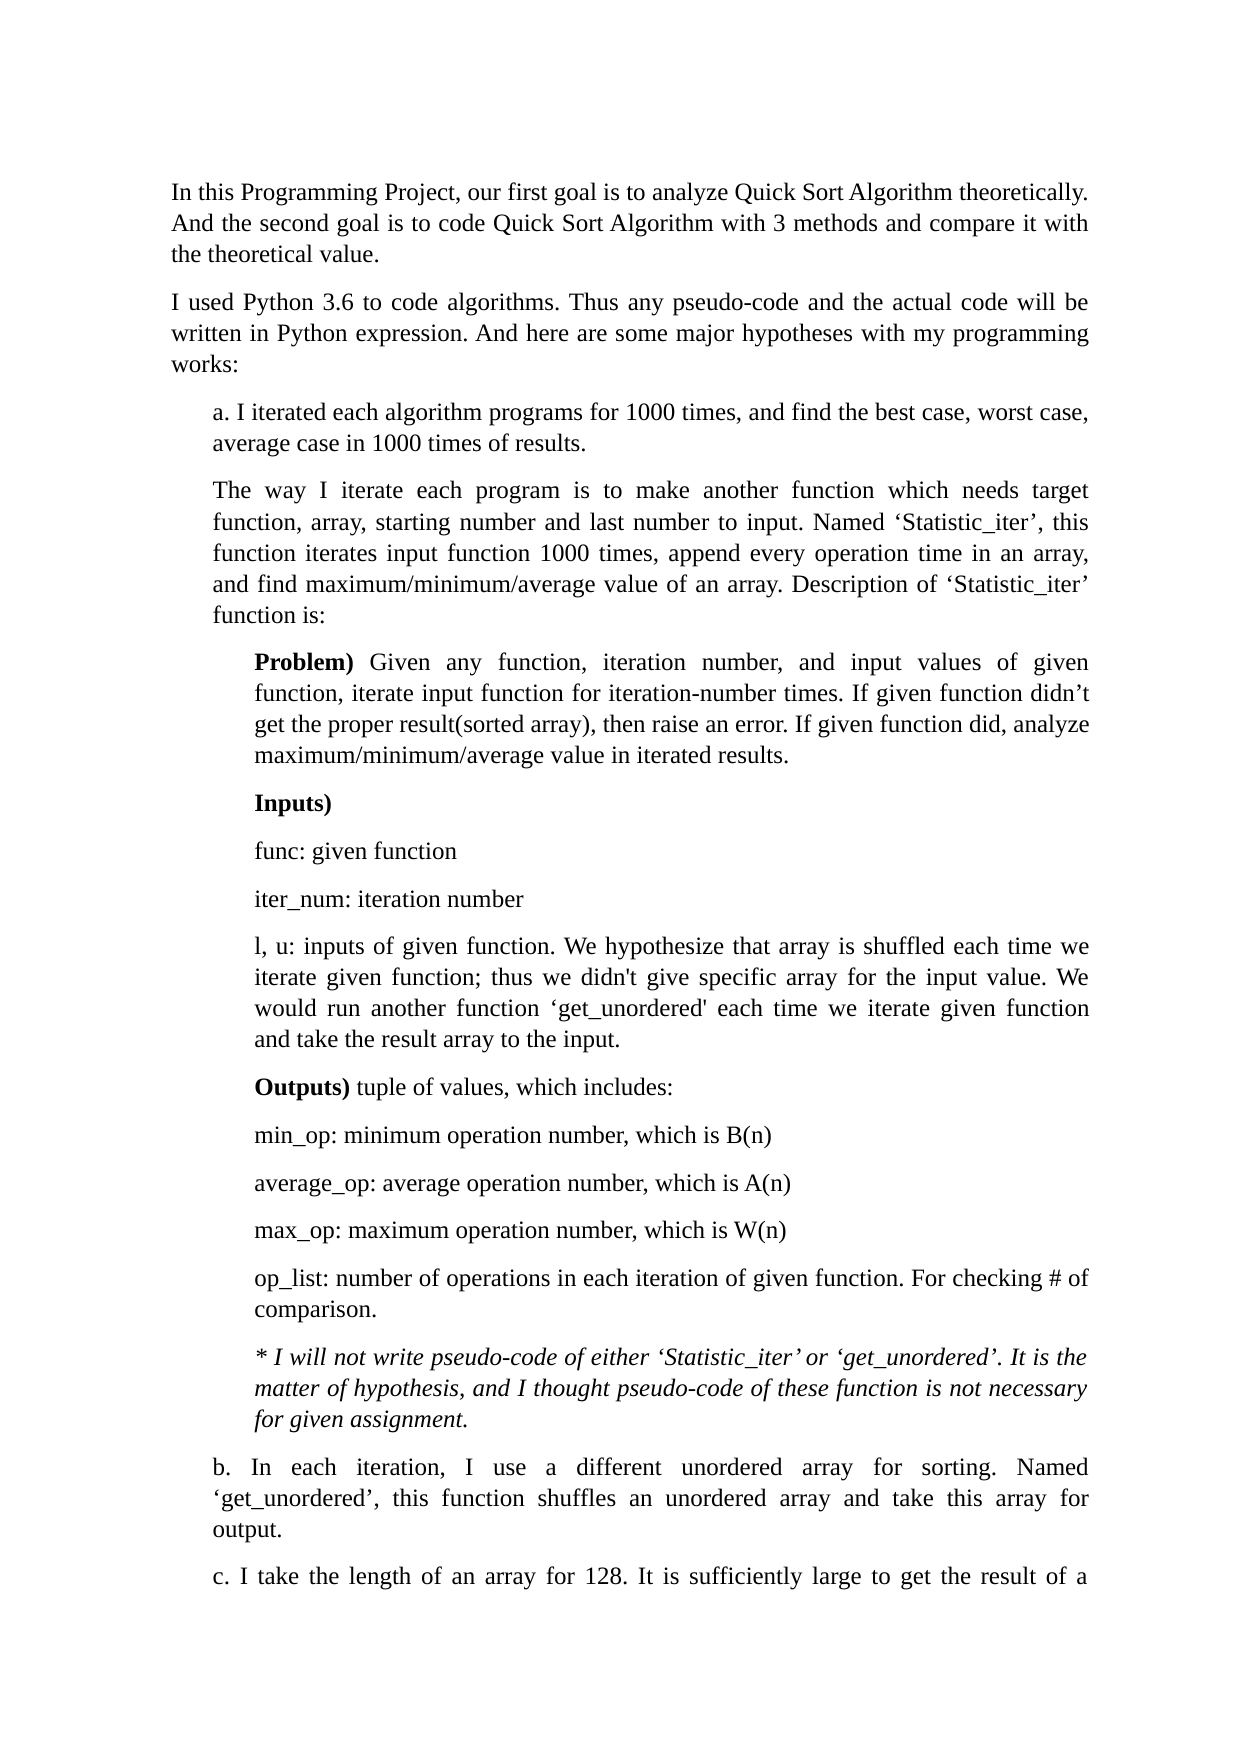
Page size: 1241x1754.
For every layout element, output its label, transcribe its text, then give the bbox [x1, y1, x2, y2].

text iter_num: iteration number [254, 884, 1090, 912]
text * I will not write pseudo-code of either ‘Statistic_iter’ or ‘get_unordered’. It is the matter of hypothesis, and I thought pseudo-code of these function is not necessary for given assignment. [254, 1342, 1090, 1433]
text average_op: average operation number, which is A(n) [254, 1168, 1090, 1196]
text a. I iterated each algorithm programs for 1000 times, and find the best case, worst case, average case in 1000 times of results. [212, 397, 1090, 457]
text Inputs) [254, 788, 1090, 817]
text func: given function [254, 836, 1090, 865]
text op_list: number of operations in each iteration of given function. For checking # of comparison. [254, 1263, 1090, 1323]
text Problem) Given any function, iteration number, and input values of given function, iterate input function for iteration-number times. If given function didn’t get the proper result(sorted array), then raise an error. If given function did, analyze maximum/minimum/average value in iterated results. [254, 647, 1090, 769]
text l, u: inputs of given function. We hypothesize that array is shuffled each time we iterate given function; thus we didn't give specific array for the input value. We would run another function ‘get_unordered' each time we iterate given function and take the result array to the input. [254, 931, 1090, 1053]
text I used Python 3.6 to code algorithms. Thus any pseudo-code and the actual code will be written in Python expression. And here are some major hypotheses with my programming works: [171, 287, 1090, 378]
text max_op: maximum operation number, which is W(n) [254, 1215, 1090, 1244]
text Outputs) tuple of values, which includes: [254, 1072, 1090, 1101]
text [212, 1561, 1090, 1590]
text min_op: minimum operation number, which is B(n) [254, 1120, 1090, 1149]
text b. In each iteration, I use a different unordered array for sorting. Named ‘get_unordered’, this function shuffles an unordered array and take this array for output. [212, 1452, 1090, 1542]
text In this Programming Project, our first goal is to analyze Quick Sort Algorithm theoretically. And the second goal is to code Quick Sort Algorithm with 3 methods and compare it with the theoretical value. [171, 177, 1090, 268]
text The way I iterate each program is to make another function which needs target function, array, starting number and last number to input. Named ‘Statistic_iter’, this function iterates input function 1000 times, append every operation time in an array, and find maximum/minimum/average value of an array. Description of ‘Statistic_iter’ function is: [212, 476, 1090, 628]
